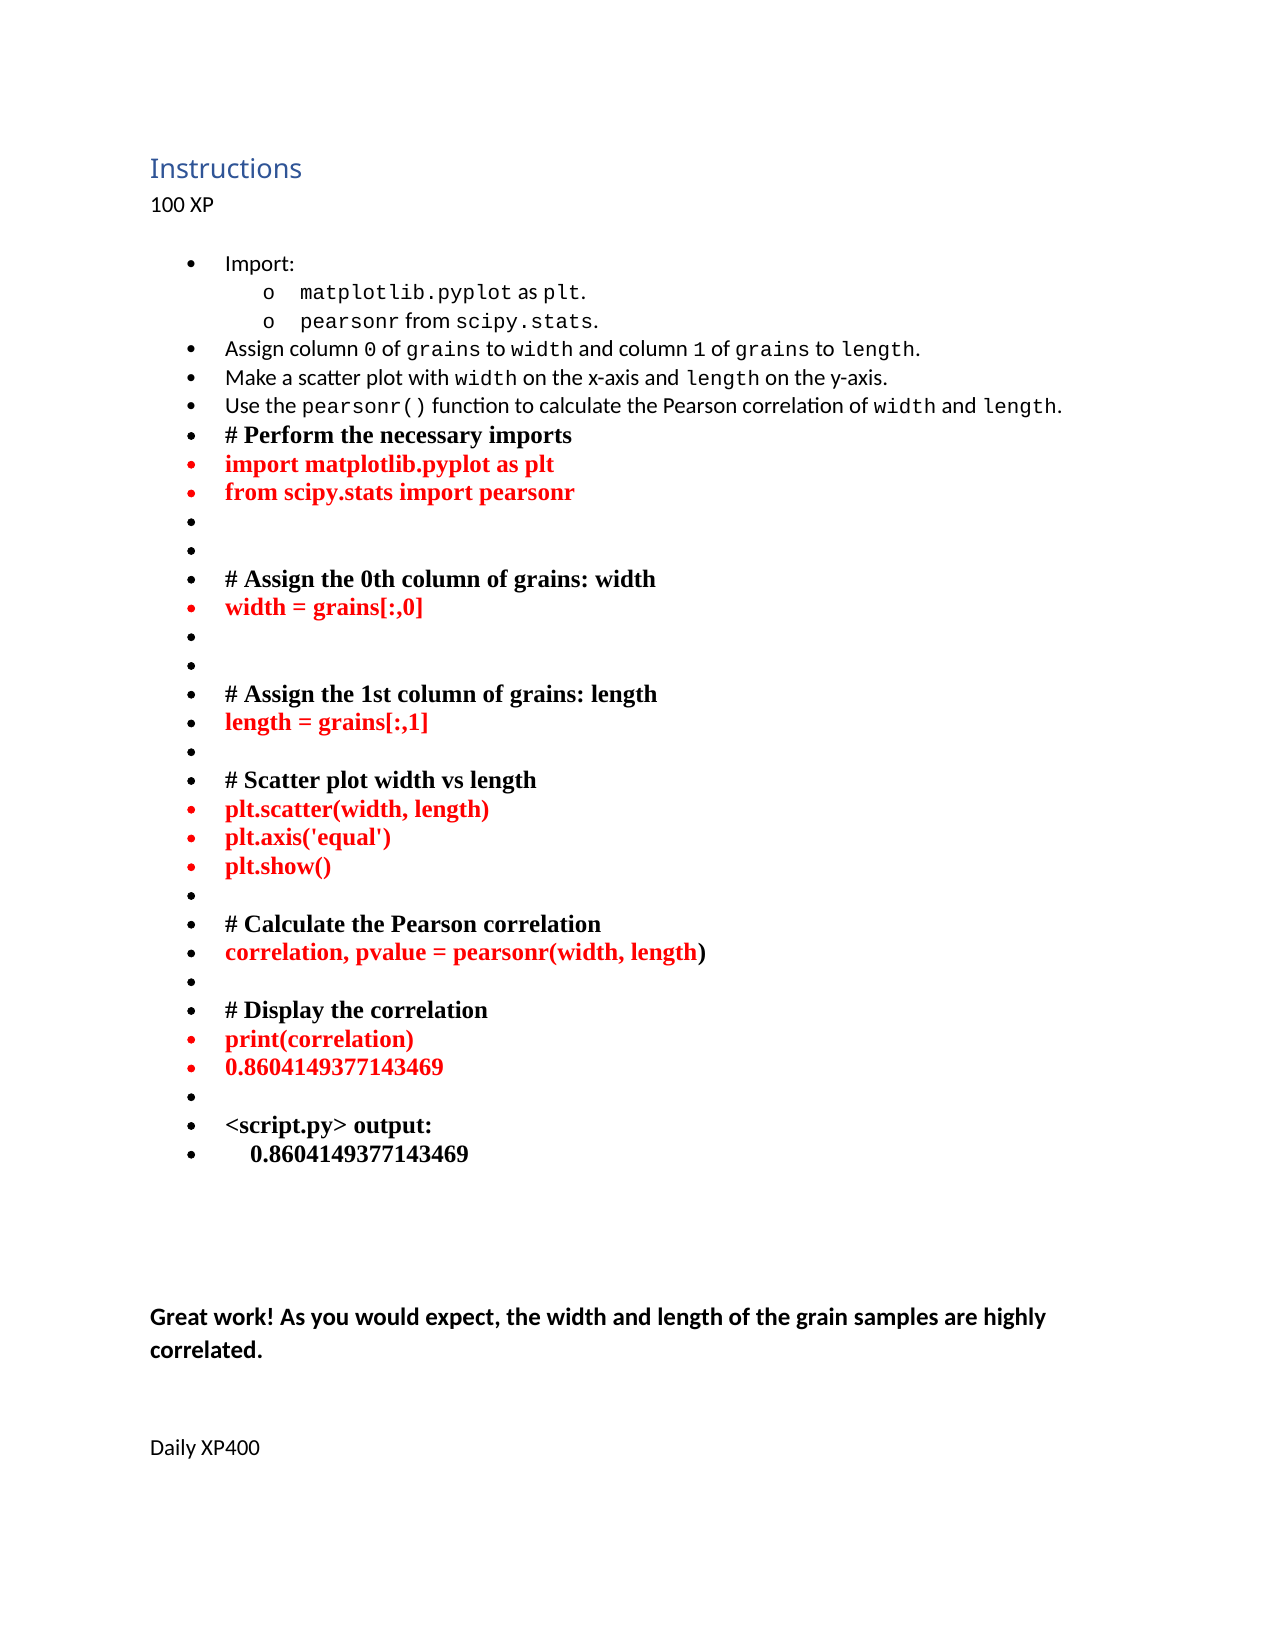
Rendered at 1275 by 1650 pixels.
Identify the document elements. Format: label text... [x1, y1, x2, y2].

list plt.scatter(width, length) [187, 794, 1125, 822]
list Import: [187, 249, 1125, 277]
list # Scatter plot width vs length [187, 765, 1125, 794]
text Great work! As you would expect, the width and length of the grain samples are highly correlated. [150, 1301, 1125, 1364]
list correlation, pvalue = pearsonr(width, length) [187, 937, 1125, 966]
list matplotlib.pyplot as plt. [262, 277, 1125, 306]
list # Assign the 1st column of grains: length [187, 679, 1125, 707]
list from scipy.stats import pearsonr [187, 477, 1125, 506]
list length = grains[:,1] [187, 707, 1125, 736]
list Make a scatter plot with width on the x-axis and length on the y-axis. [187, 363, 1125, 391]
list print(correlation) [187, 1024, 1125, 1052]
list Assign column 0 of grains to width and column 1 of grains to length. [187, 334, 1125, 363]
list Use the pearsonr() function to calculate the Pearson correlation of width and length. [187, 391, 1125, 420]
list plt.axis('equal') [187, 822, 1125, 851]
list pearsonr from scipy.stats. [262, 306, 1125, 334]
list 0.8604149377143469 [187, 1052, 1125, 1081]
list <script.py> output: [187, 1110, 1125, 1139]
list plt.show() [187, 851, 1125, 880]
text 100 XP [150, 190, 1125, 218]
list width = grains[:,0] [187, 592, 1125, 621]
subtitle Instructions [150, 150, 1125, 187]
list import matplotlib.pyplot as plt [187, 449, 1125, 477]
list # Assign the 0th column of grains: width [187, 564, 1125, 592]
list # Display the correlation [187, 995, 1125, 1024]
list # Perform the necessary imports [187, 420, 1125, 449]
list # Calculate the Pearson correlation [187, 909, 1125, 937]
text Daily XP400 [150, 1433, 1125, 1461]
list 0.8604149377143469 [187, 1139, 1125, 1167]
